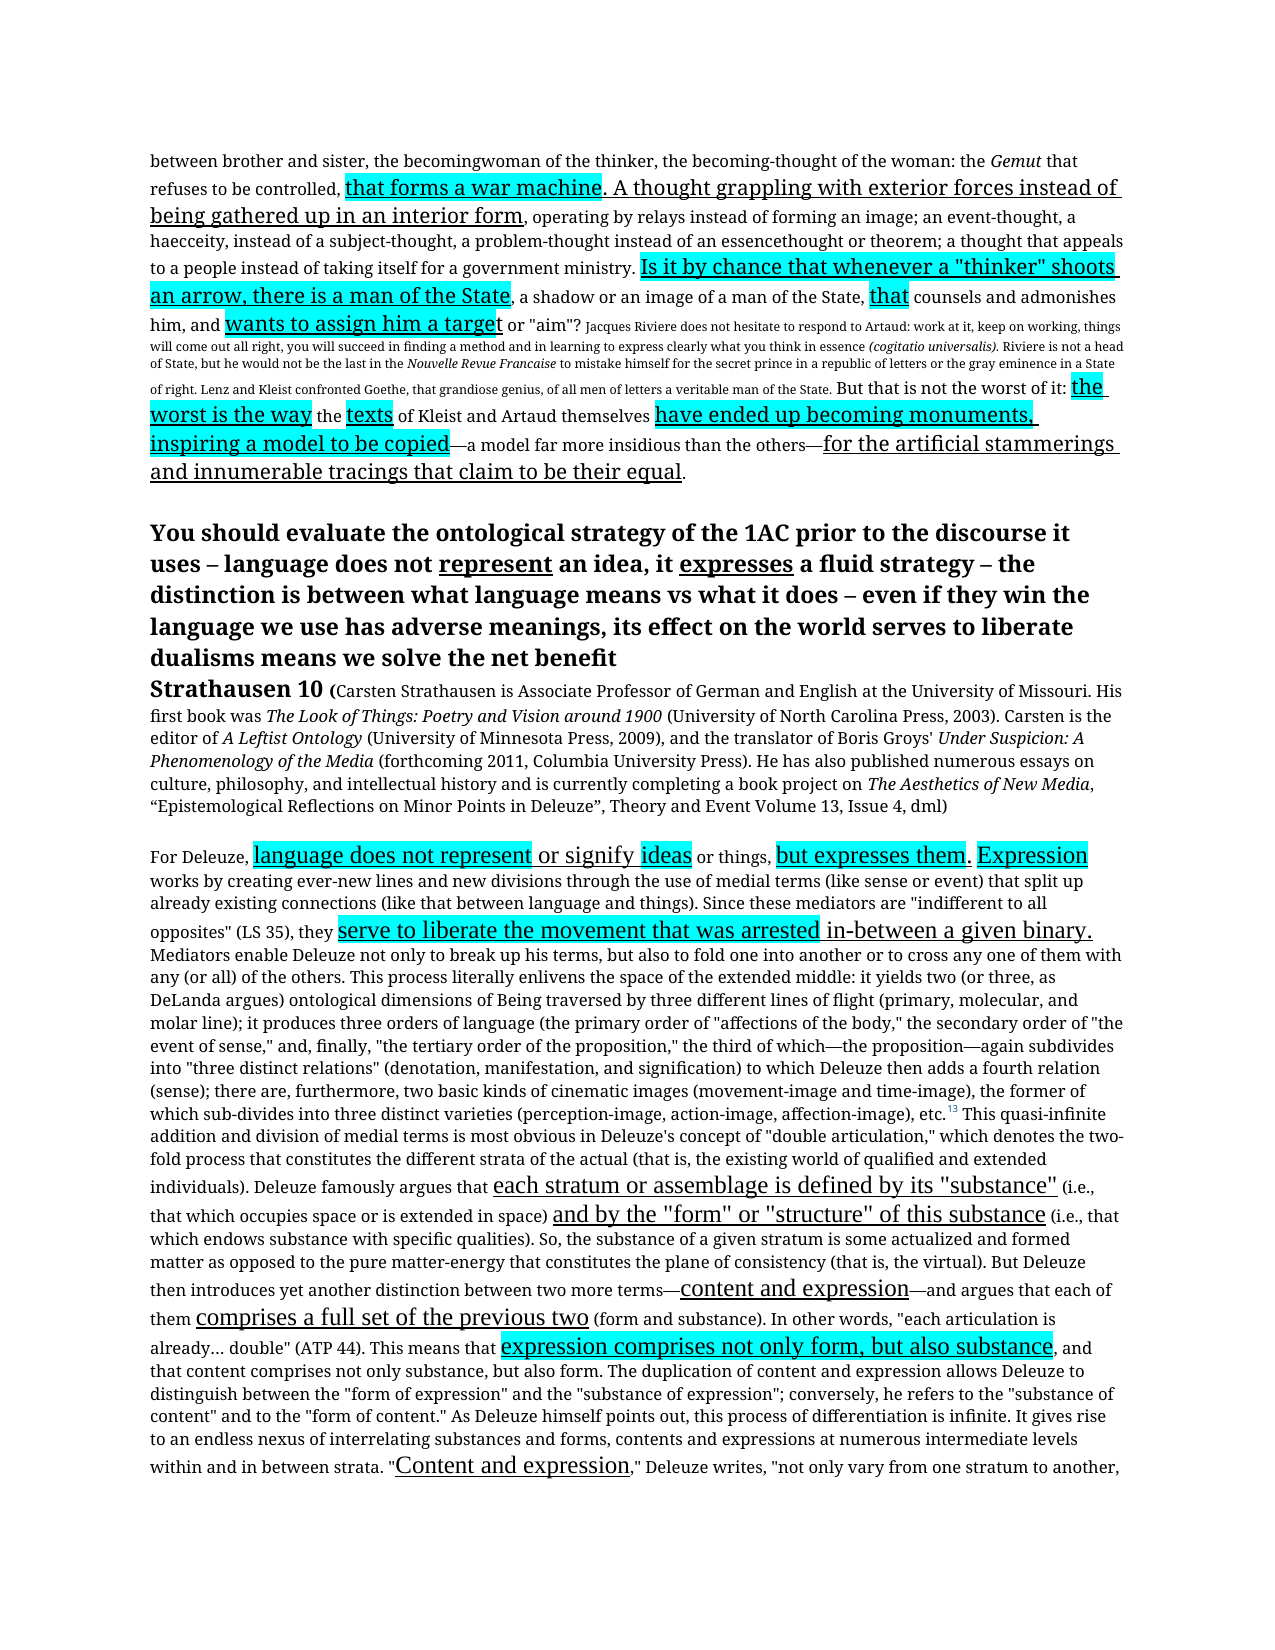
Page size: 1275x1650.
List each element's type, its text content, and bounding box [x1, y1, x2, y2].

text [150, 150, 1125, 486]
text Strathausen 10 (Carsten Strathausen is Associate Professor of German and English at the University of Missouri. His first book was The Look of Things: Poetry and Vision around 1900 (University of North Carolina Press, 2003). Carsten is the editor of A Leftist Ontology (University of Minnesota Press, 2009), and the translator of Boris Groys' Under Suspicion: A Phenomenology of the Media (forthcoming 2011, Columbia University Press). He has also published numerous essays on culture, philosophy, and intellectual history and is currently completing a book project on The Aesthetics of New Media, “Epistemological Reflections on Minor Points in Deleuze”, Theory and Event Volume 13, Issue 4, dml) [150, 673, 1125, 818]
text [150, 841, 1125, 1479]
text You should evaluate the ontological strategy of the 1AC prior to the discourse it uses – language does not represent an idea, it expresses a fluid strategy – the distinction is between what language means vs what it does – even if they win the language we use has adverse meanings, its effect on the world serves to liberate dualisms means we solve the net benefit [150, 517, 1125, 673]
